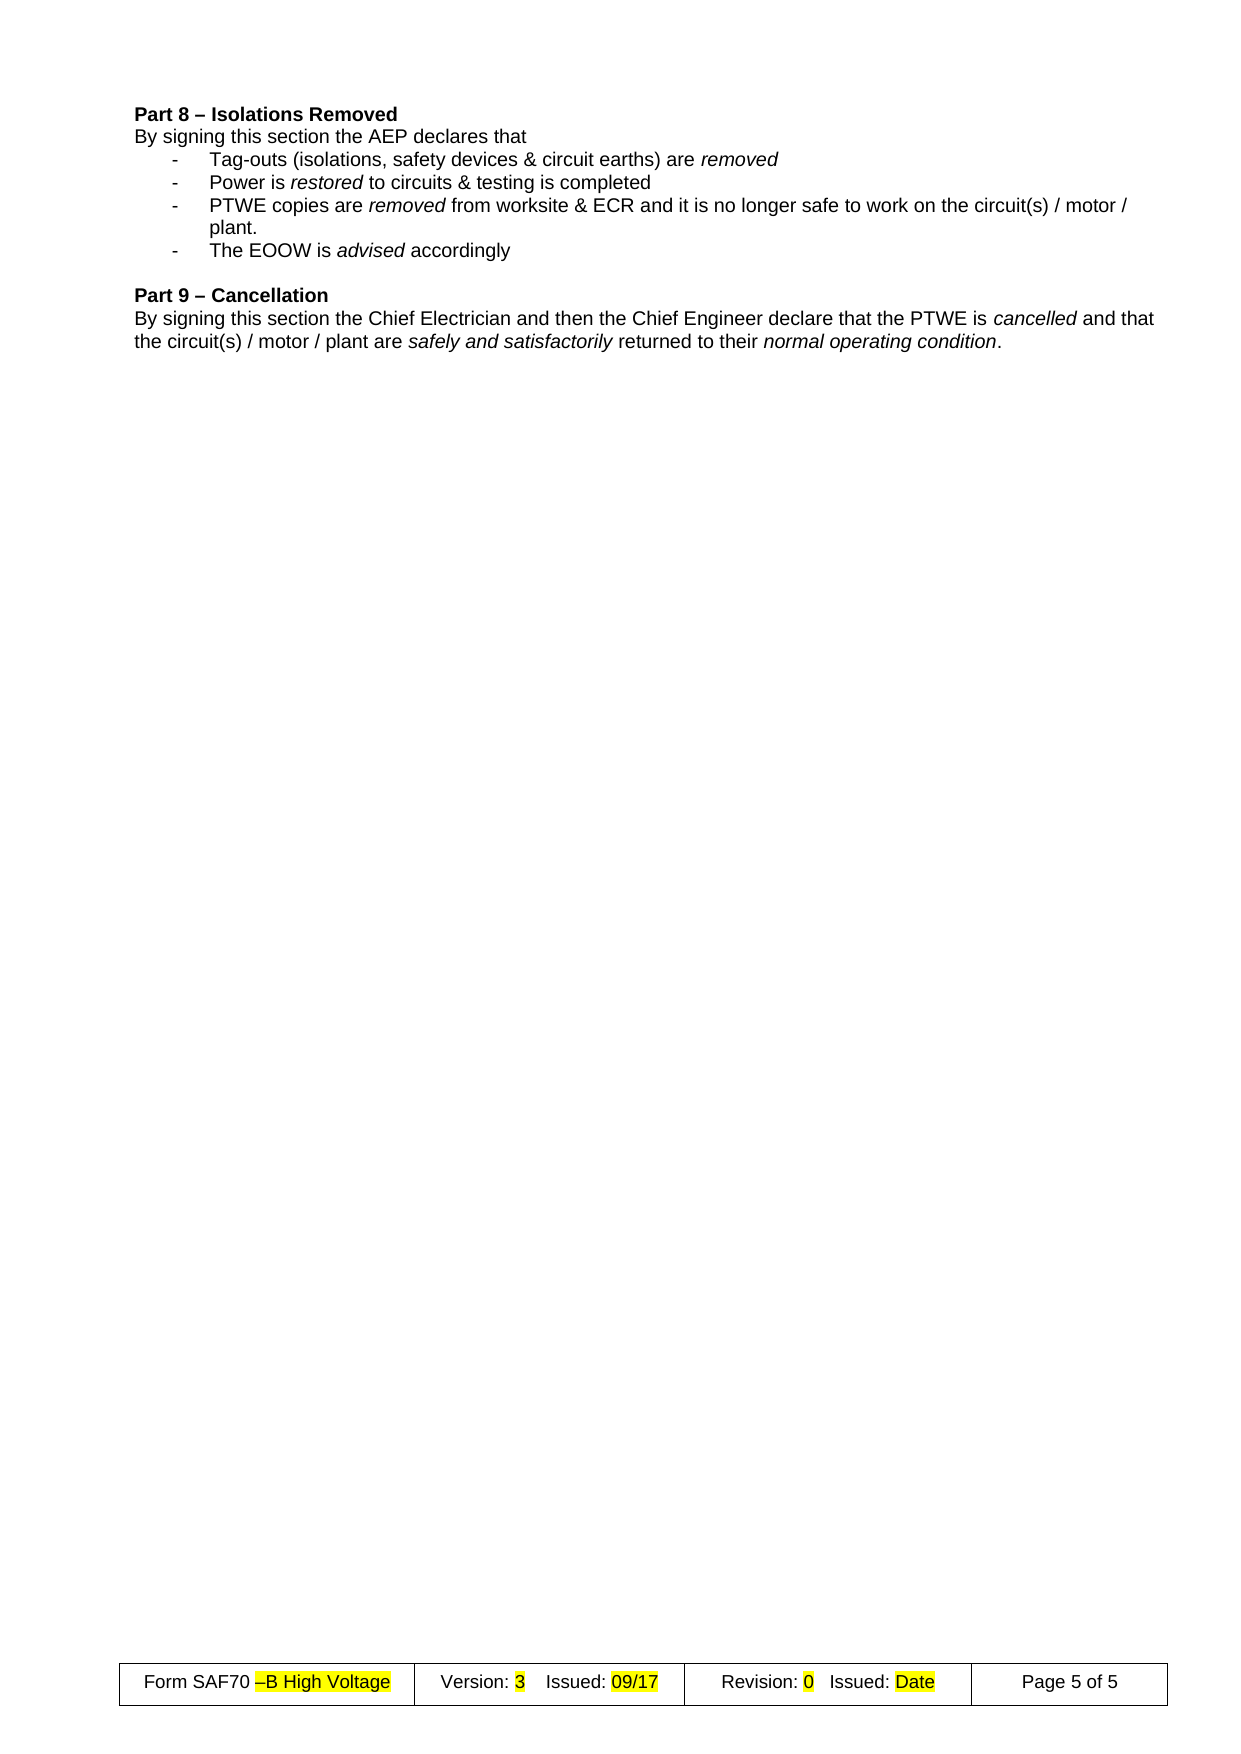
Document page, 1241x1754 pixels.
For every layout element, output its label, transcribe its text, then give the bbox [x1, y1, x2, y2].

list PTWE copies are removed from worksite & ECR and it is no longer safe to work on the circuit(s) / motor / plant. [172, 193, 1165, 239]
list The EOOW is advised accordingly [172, 239, 1165, 262]
text Part 9 – Cancellation [134, 284, 1165, 307]
text By signing this section the AEP declares that [134, 125, 1165, 148]
text By signing this section the Chief Electrician and then the Chief Engineer declare that the PTWE is cancelled and that the circuit(s) / motor / plant are safely and satisfactorily returned to their normal operating condition. [134, 307, 1165, 352]
text Part 8 – Isolations Removed [134, 103, 1165, 125]
list Power is restored to circuits & testing is completed [172, 171, 1165, 193]
list Tag-outs (isolations, safety devices & circuit earths) are removed [172, 148, 1165, 171]
